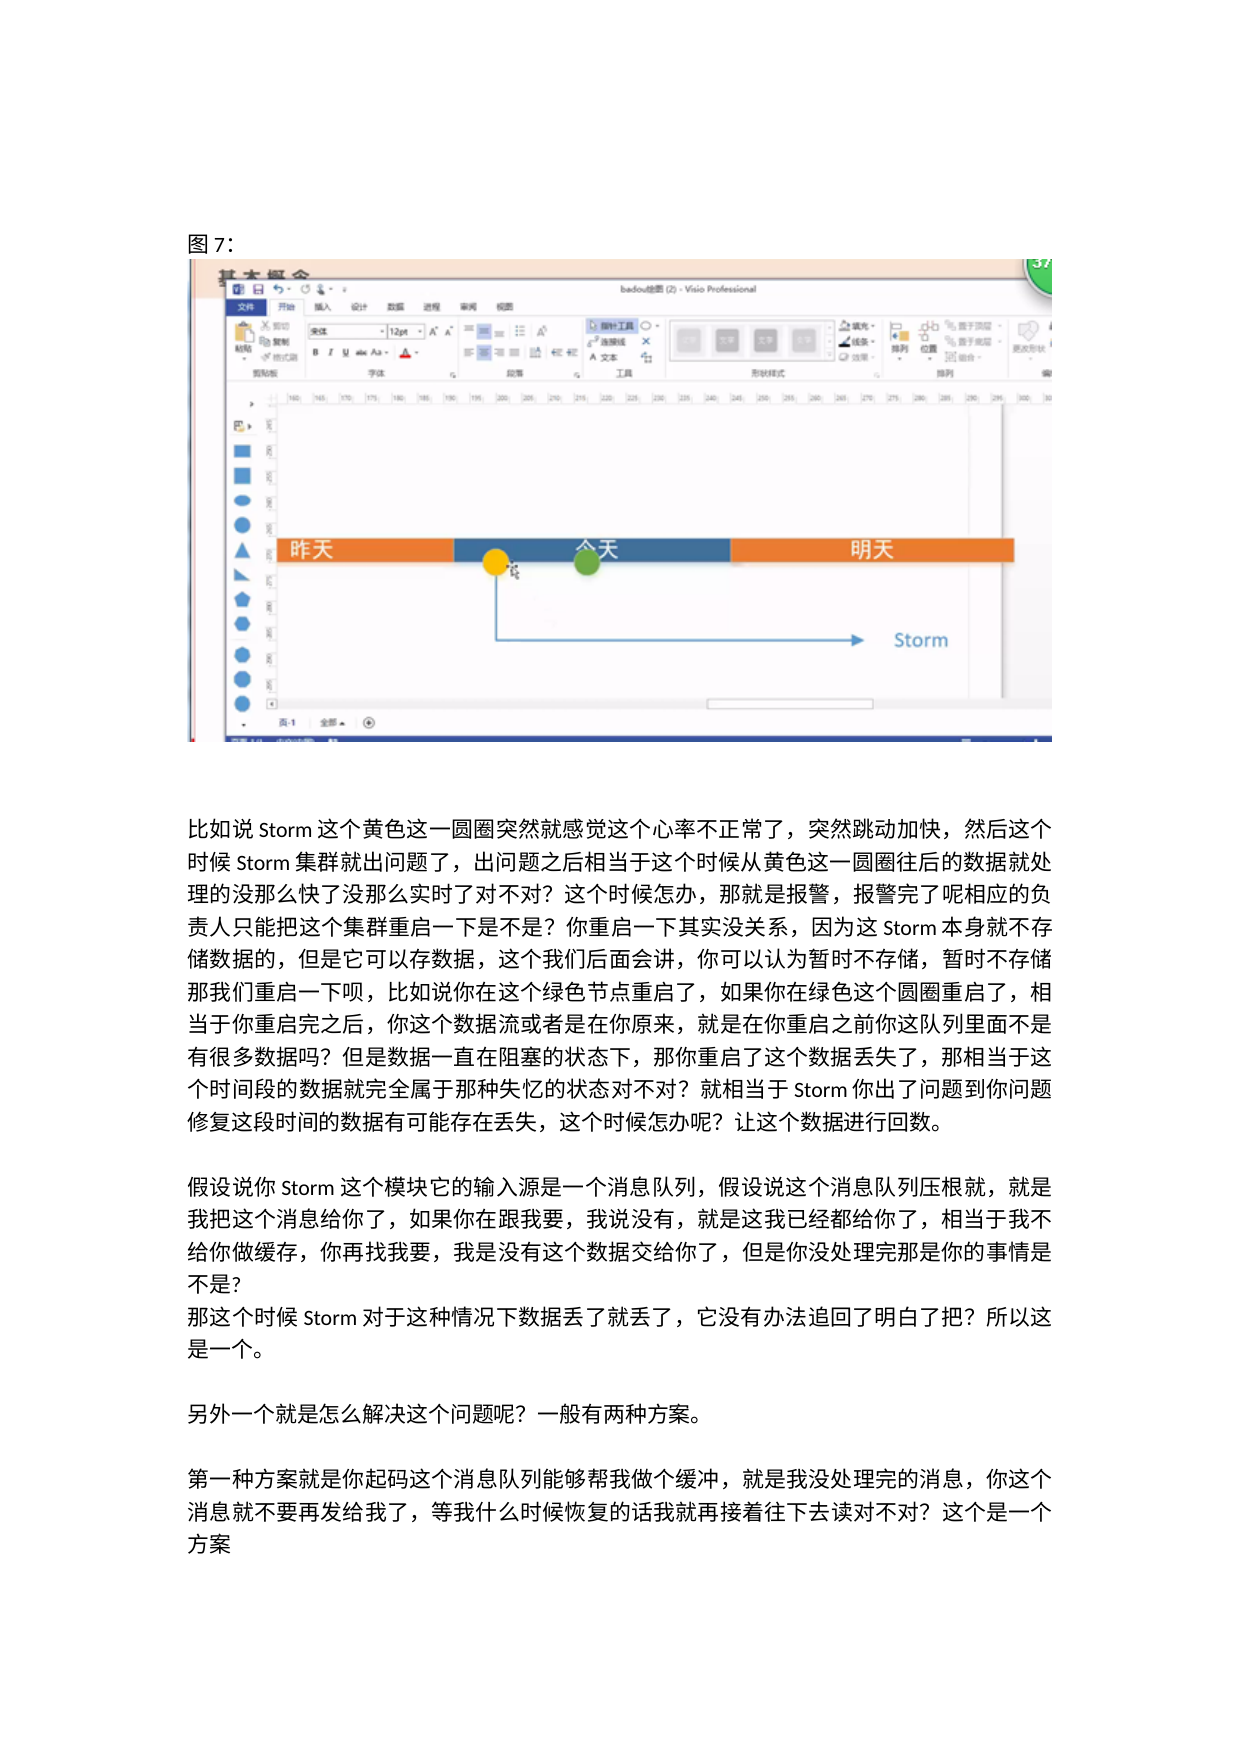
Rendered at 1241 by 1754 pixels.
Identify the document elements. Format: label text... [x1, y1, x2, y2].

picture [187, 259, 1052, 742]
text 第一种方案就是你起码这个消息队列能够帮我做个缓冲，就是我没处理完的消息，你这个消息就不要再发给我了，等我什么时候恢复的话我就再接着往下去读对不对？这个是一个方案 [187, 1462, 1053, 1559]
text 比如说Storm这个黄色这一圆圈突然就感觉这个心率不正常了，突然跳动加快，然后这个时候Storm集群就出问题了，出问题之后相当于这个时候从黄色这一圆圈往后的数据就处理的没那么快了没那么实时了对不对？这个时候怎办，那就是报警，报警完了呢相应的负责人只能把这个集群重启一下是不是？你重启一下其实没关系，因为这Storm本身就不存储数据的，但是它可以存数据，这个我们后面会讲，你可以认为暂时不存储，暂时不存储那我们重启一下呗，比如说你在这个绿色节点重启了，如果你在绿色这个圆圈重启了，相当于你重启完之后，你这个数据流或者是在你原来，就是在你重启之前你这队列里面不是有很多数据吗？但是数据一直在阻塞的状态下，那你重启了这个数据丢失了，那相当于这个时间段的数据就完全属于那种失忆的状态对不对？就相当于Storm你出了问题到你问题修复这段时间的数据有可能存在丢失，这个时候怎办呢？让这个数据进行回数。 [187, 812, 1053, 1137]
text 假设说你Storm这个模块它的输入源是一个消息队列，假设说这个消息队列压根就，就是我把这个消息给你了，如果你在跟我要，我说没有，就是这我已经都给你了，相当于我不给你做缓存，你再找我要，我是没有这个数据交给你了，但是你没处理完那是你的事情是不是? [187, 1169, 1053, 1299]
text 图7： [187, 227, 1053, 259]
text 那这个时候Storm对于这种情况下数据丢了就丢了，它没有办法追回了明白了把？所以这是一个。 [187, 1299, 1053, 1364]
text 另外一个就是怎么解决这个问题呢？一般有两种方案。 [187, 1397, 1053, 1429]
